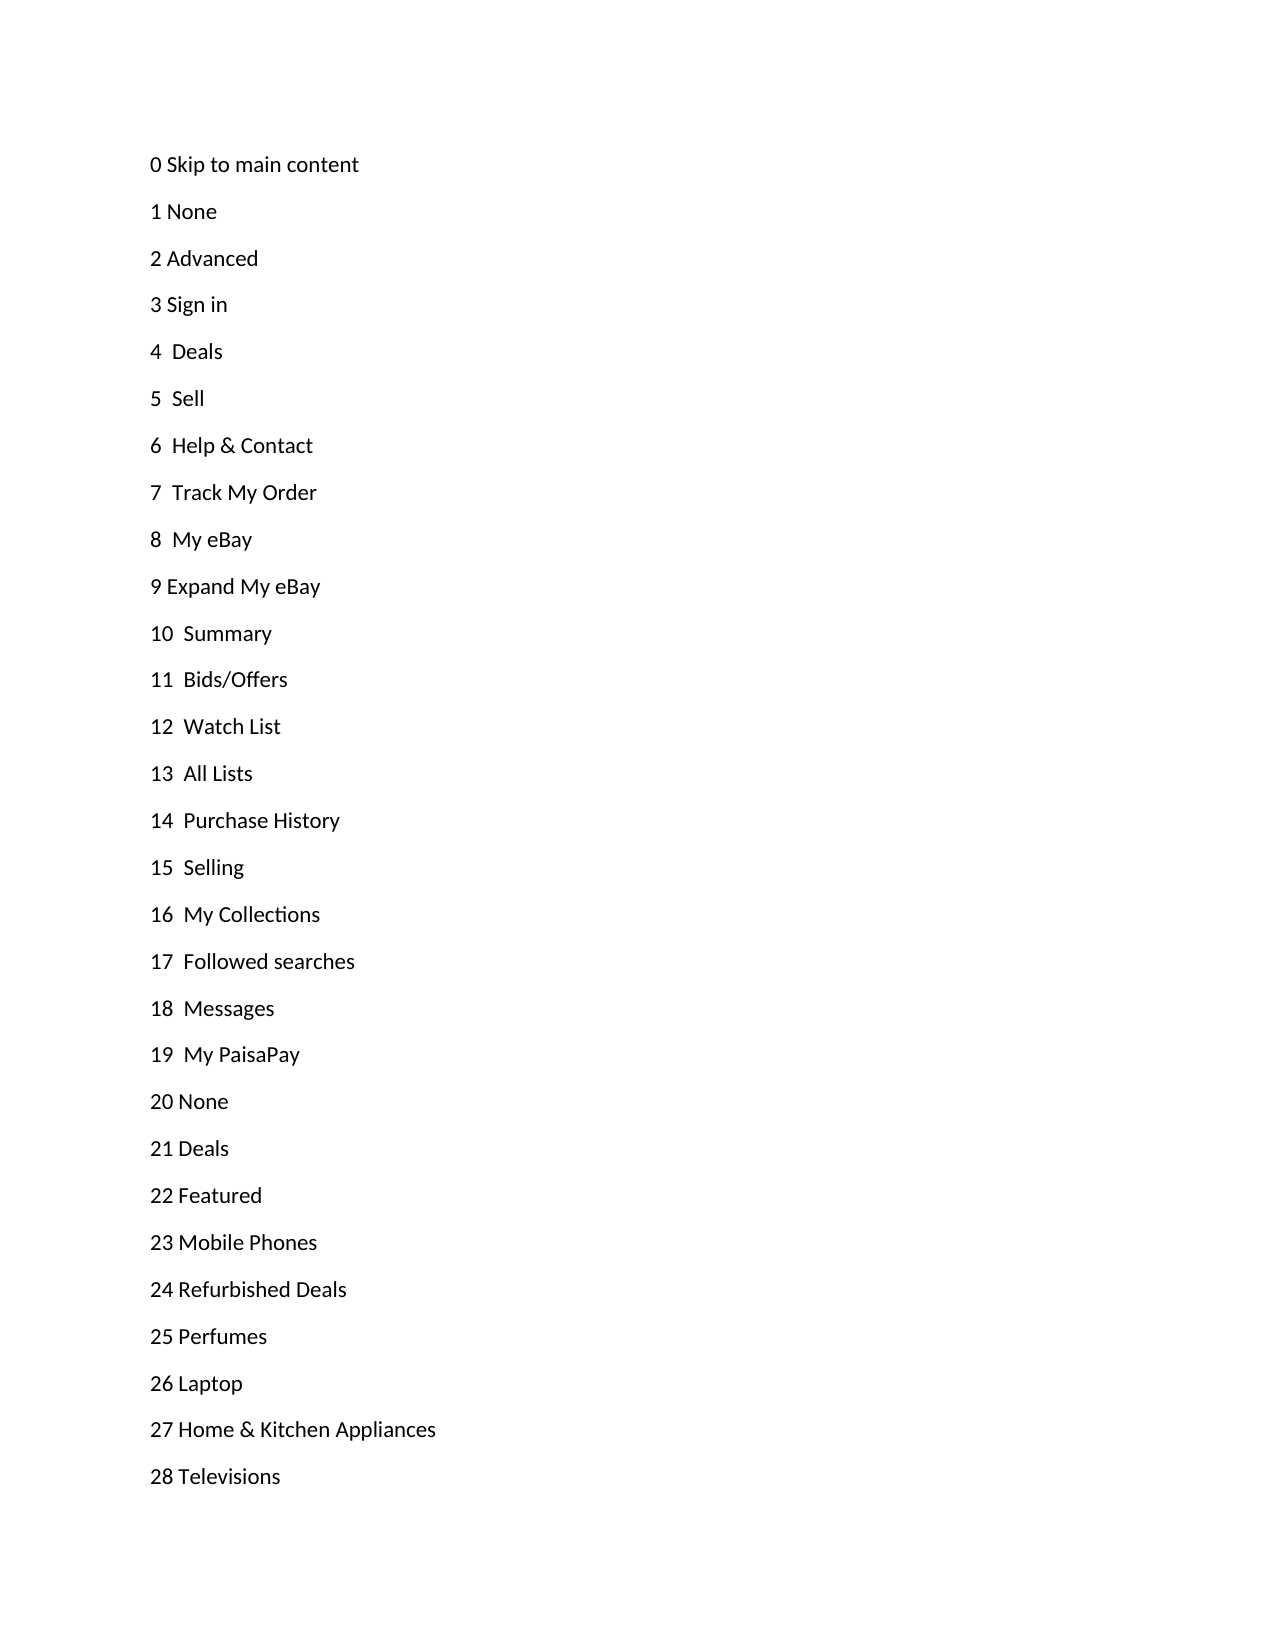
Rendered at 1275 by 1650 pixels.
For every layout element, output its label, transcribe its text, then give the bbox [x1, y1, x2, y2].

text 19 My PaisaPay [150, 1041, 1125, 1069]
text 17 Followed searches [150, 947, 1125, 975]
text 2 Advanced [150, 244, 1125, 272]
text 6 Help & Contact [150, 431, 1125, 459]
text 18 Messages [150, 994, 1125, 1022]
text 1 None [150, 197, 1125, 225]
text 11 Bids/Offers [150, 666, 1125, 694]
text 24 Refurbished Deals [150, 1275, 1125, 1303]
text 21 Deals [150, 1134, 1125, 1162]
text 4 Deals [150, 337, 1125, 366]
text 7 Track My Order [150, 478, 1125, 506]
text 16 My Collections [150, 900, 1125, 928]
text 25 Perfumes [150, 1322, 1125, 1350]
text 5 Sell [150, 384, 1125, 412]
text 9 Expand My eBay [150, 572, 1125, 600]
text 23 Mobile Phones [150, 1228, 1125, 1256]
text 10 Summary [150, 619, 1125, 647]
text 12 Watch List [150, 712, 1125, 741]
text 8 My eBay [150, 525, 1125, 553]
text 27 Home & Kitchen Appliances [150, 1416, 1125, 1444]
text 13 All Lists [150, 759, 1125, 787]
text 3 Sign in [150, 291, 1125, 319]
text 20 None [150, 1087, 1125, 1116]
text 14 Purchase History [150, 806, 1125, 834]
text 22 Featured [150, 1181, 1125, 1209]
text 26 Laptop [150, 1369, 1125, 1397]
text 0 Skip to main content [150, 150, 1125, 178]
text 28 Televisions [150, 1462, 1125, 1491]
text 15 Selling [150, 853, 1125, 881]
